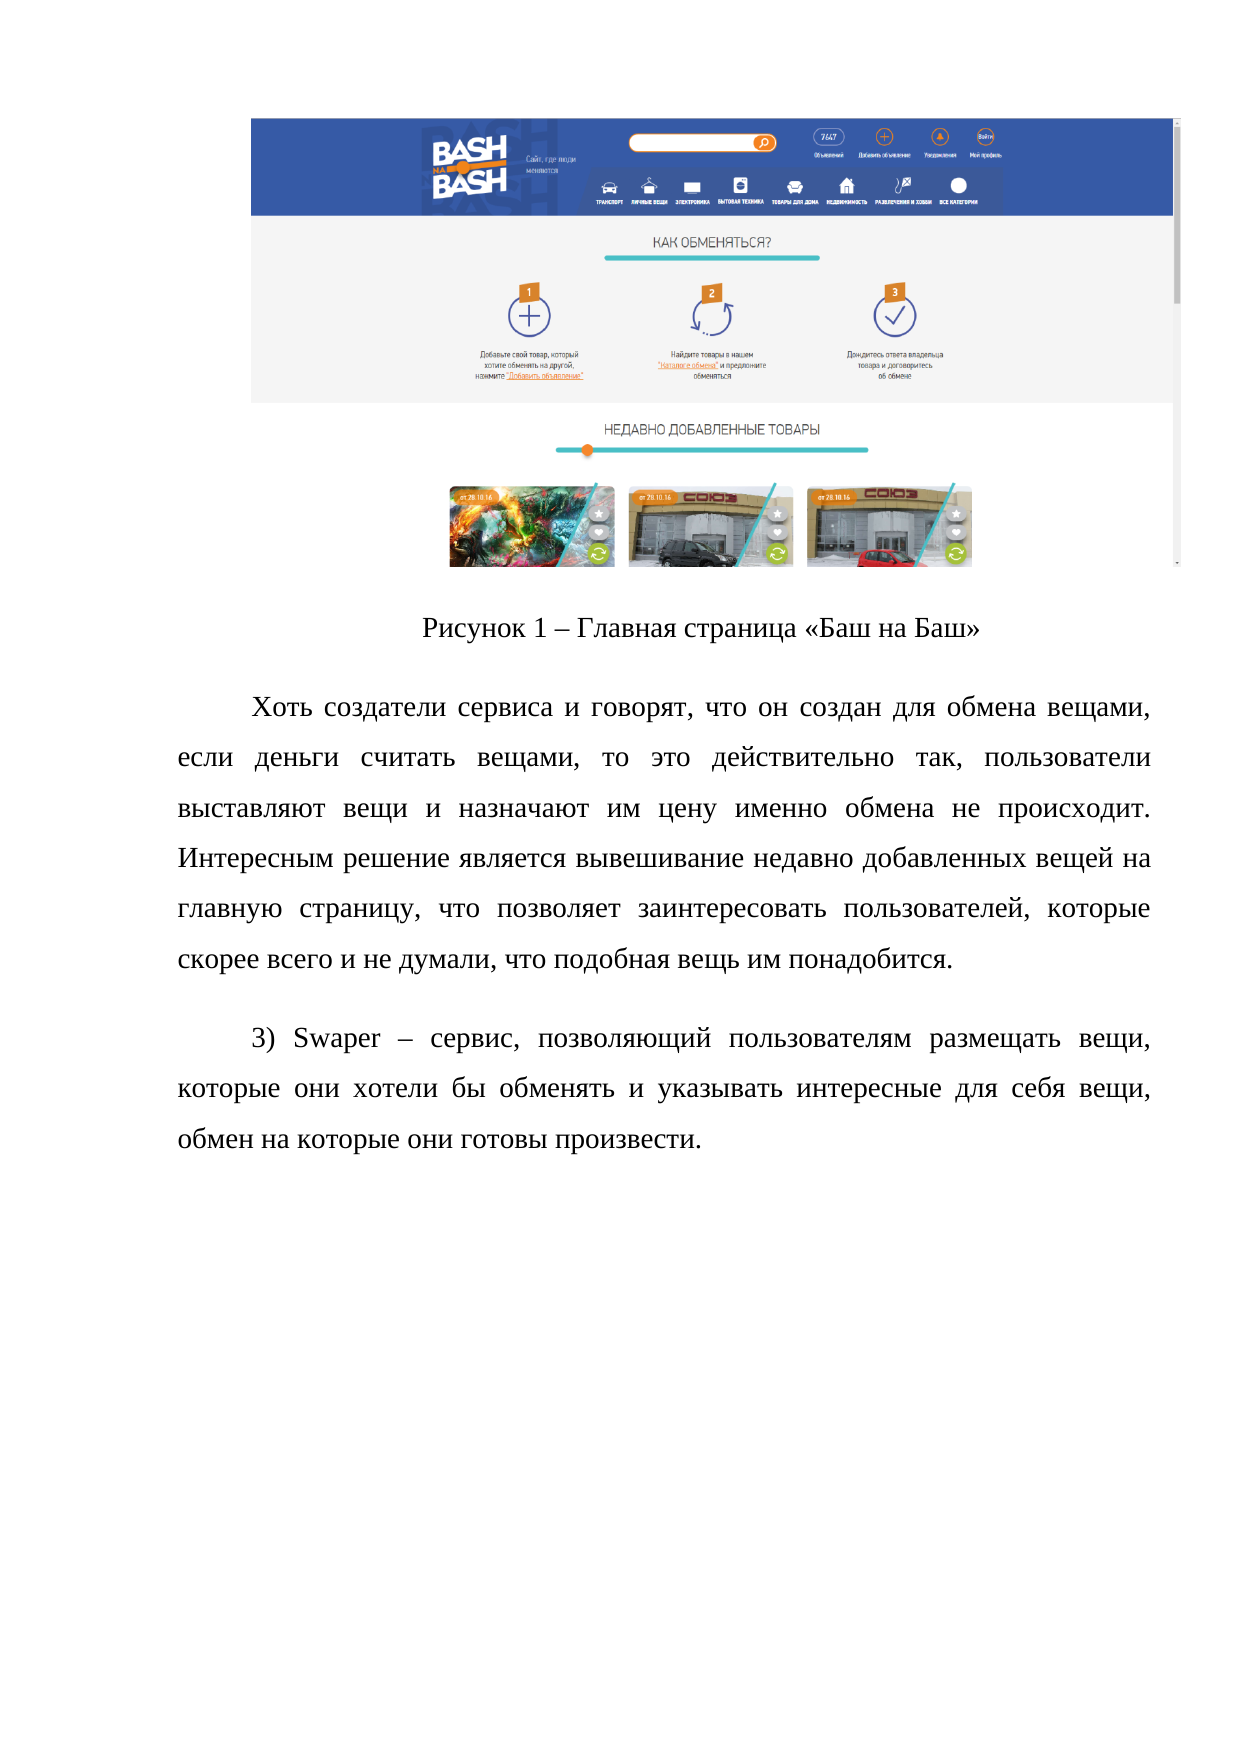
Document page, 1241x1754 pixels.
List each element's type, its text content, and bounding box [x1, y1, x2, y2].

text Рисунок 1 – Главная страница «Баш на Баш» [251, 610, 1152, 643]
text Хоть создатели сервиса и говорят, что он создан для обмена вещами, если деньги считать вещами, то это действительно так, пользователи выставляют вещи и назначают им цену именно обмена не происходит. Интересным решение является вывешивание недавно добавленных вещей на главную страницу, что позволяет заинтересовать пользователей, которые скорее всего и не думали, что подобная вещь им понадобится. [177, 689, 1152, 974]
picture [251, 118, 1181, 567]
text 3) Swaper – сервис, позволяющий пользователям размещать вещи, которые они хотели бы обменять и указывать интересные для себя вещи, обмен на которые они готовы произвести. [177, 1020, 1152, 1154]
